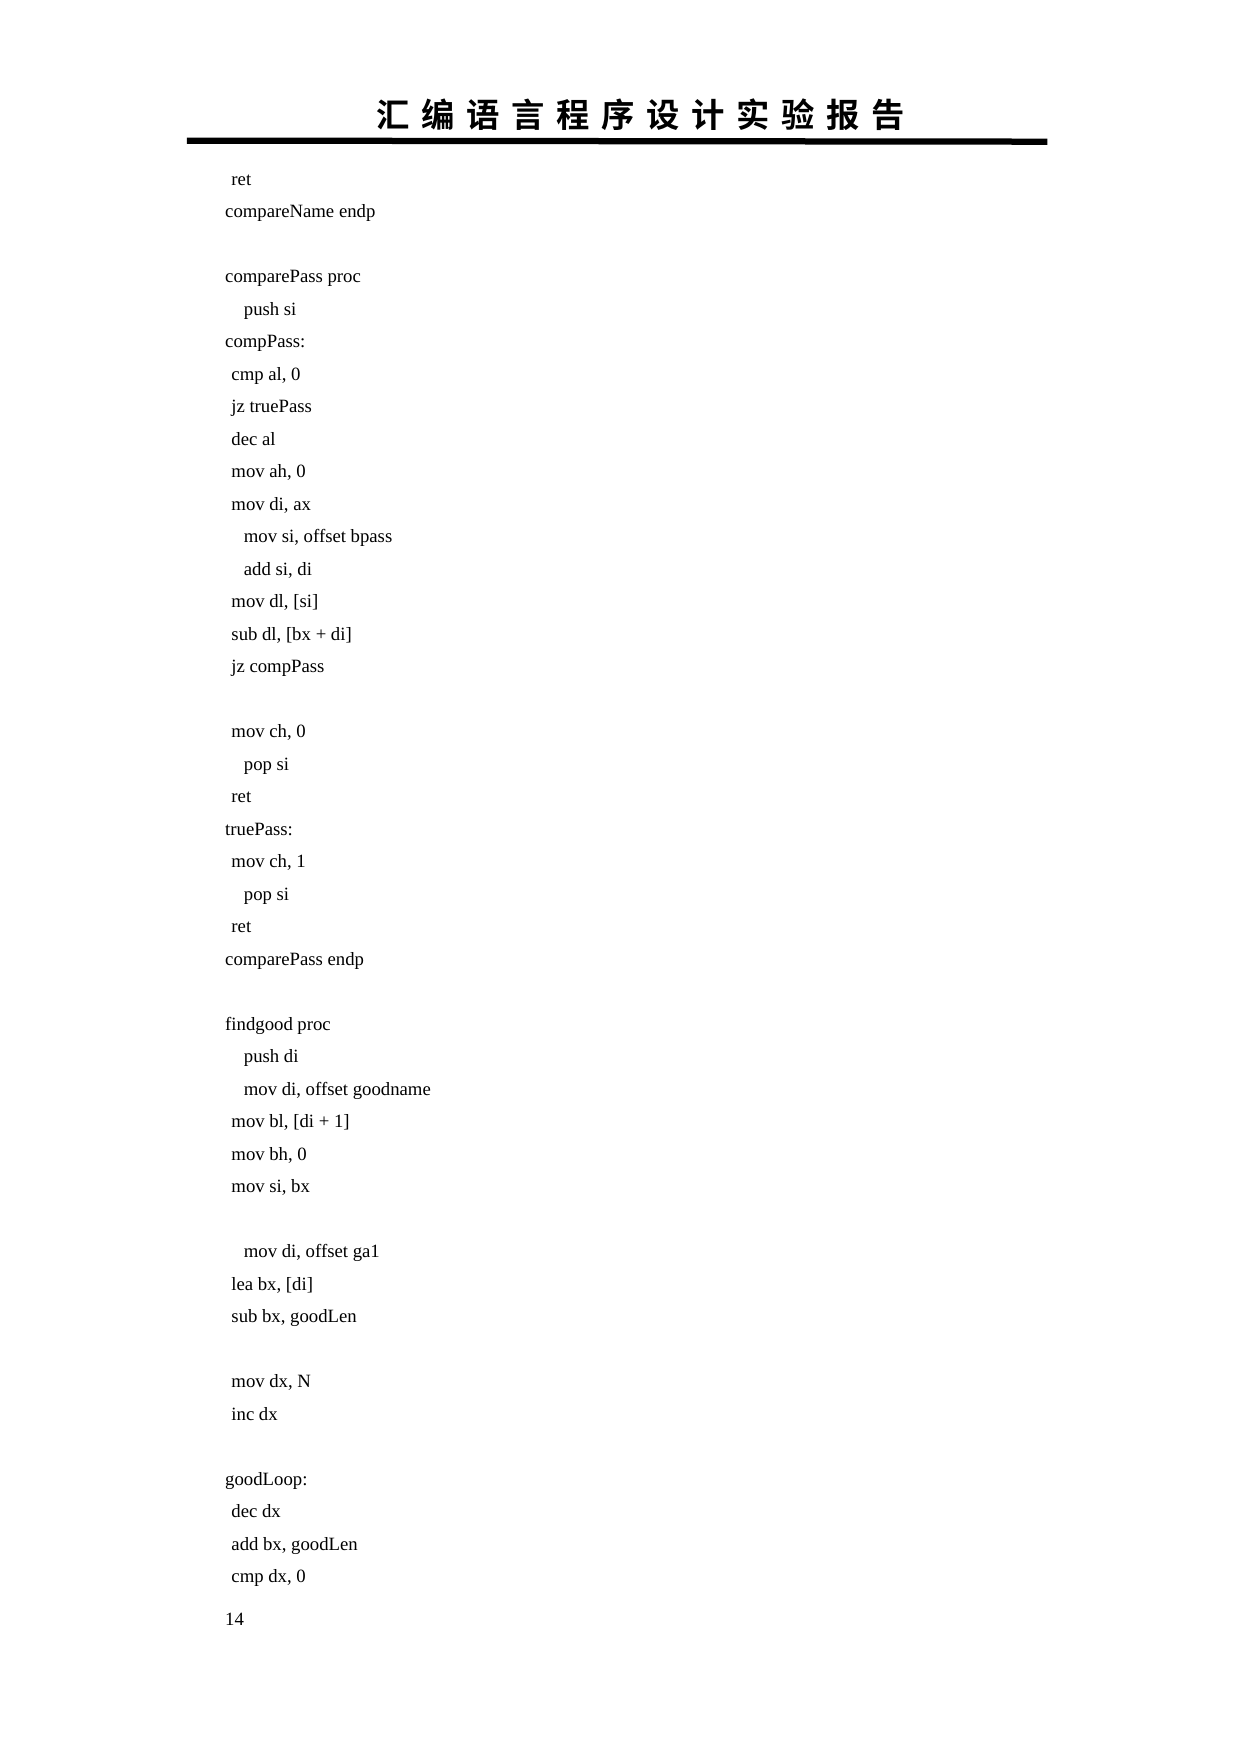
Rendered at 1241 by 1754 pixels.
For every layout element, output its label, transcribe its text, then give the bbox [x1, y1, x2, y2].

text dec dx [187, 1494, 1053, 1527]
text mov ah, 0 [187, 454, 1053, 487]
text mov di, offset ga1 [187, 1234, 1053, 1267]
text lea bx, [di] [187, 1267, 1053, 1299]
text compareName endp [187, 194, 1053, 227]
text mov bl, [di + 1] [187, 1104, 1053, 1137]
text dec al [187, 422, 1053, 454]
text mov ch, 0 [187, 714, 1053, 747]
text ret [187, 909, 1053, 942]
text comparePass proc [187, 259, 1053, 292]
text mov di, offset goodname [187, 1072, 1053, 1104]
text mov dl, [si] [187, 584, 1053, 617]
text cmp dx, 0 [187, 1559, 1053, 1592]
text mov dx, N [187, 1364, 1053, 1397]
text pop si [187, 877, 1053, 909]
text findgood proc [187, 1007, 1053, 1039]
text compPass: [187, 324, 1053, 357]
text jz compPass [187, 649, 1053, 682]
text ret [187, 779, 1053, 812]
text ret [187, 162, 1053, 194]
text mov si, bx [187, 1169, 1053, 1202]
text mov di, ax [187, 487, 1053, 519]
text mov bh, 0 [187, 1137, 1053, 1169]
text add bx, goodLen [187, 1527, 1053, 1559]
text push si [187, 292, 1053, 324]
text jz truePass [187, 389, 1053, 422]
text pop si [187, 747, 1053, 779]
text truePass: [187, 812, 1053, 844]
text goodLoop: [187, 1462, 1053, 1494]
text cmp al, 0 [187, 357, 1053, 389]
text push di [187, 1039, 1053, 1072]
text comparePass endp [187, 942, 1053, 974]
text inc dx [187, 1397, 1053, 1429]
text sub dl, [bx + di] [187, 617, 1053, 649]
text mov si, offset bpass [187, 519, 1053, 552]
text sub bx, goodLen [187, 1299, 1053, 1332]
text mov ch, 1 [187, 844, 1053, 877]
text add si, di [187, 552, 1053, 584]
